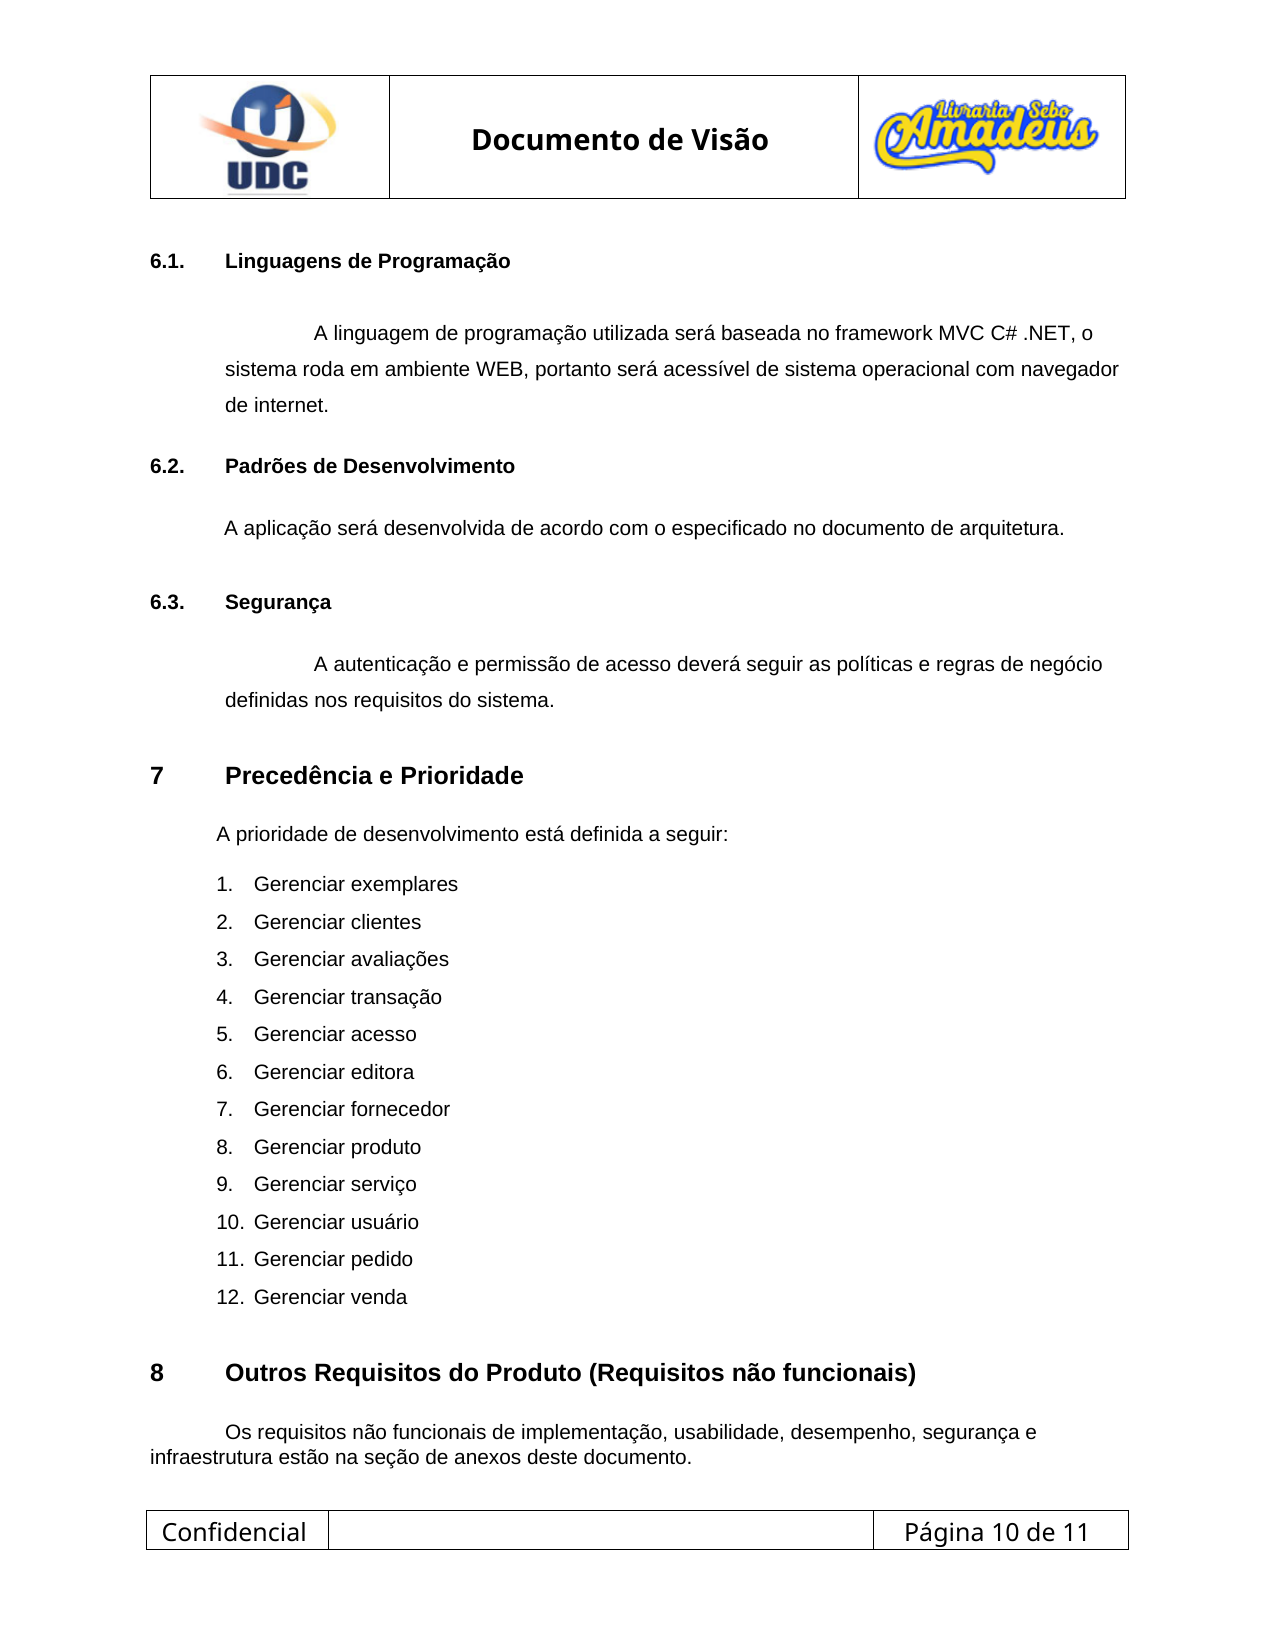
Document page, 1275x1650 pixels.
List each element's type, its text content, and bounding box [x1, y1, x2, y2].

list Gerenciar fornecedor [216, 1096, 1125, 1121]
list Gerenciar editora [216, 1058, 1125, 1083]
list Gerenciar transação [216, 983, 1125, 1008]
list Gerenciar clientes [216, 908, 1125, 933]
list Gerenciar produto [216, 1133, 1125, 1158]
list Gerenciar acesso [216, 1021, 1125, 1046]
list Gerenciar venda [216, 1283, 1125, 1308]
picture [193, 80, 339, 198]
subtitle Padrões de Desenvolvimento [150, 454, 1125, 478]
list Gerenciar exemplares [216, 871, 1125, 896]
list Gerenciar pedido [216, 1246, 1125, 1271]
list Gerenciar avaliações [216, 946, 1125, 971]
text A linguagem de programação utilizada será baseada no framework MVC C# .NET, o sistema roda em ambiente WEB, portanto será acessível de sistema operacional com navegador de internet. [225, 321, 1125, 417]
subtitle Outros Requisitos do Produto (Requisitos não funcionais) [150, 1358, 1125, 1387]
subtitle Segurança [150, 590, 1125, 614]
list Gerenciar usuário [216, 1208, 1125, 1233]
text Os requisitos não funcionais de implementação, usabilidade, desempenho, segurança e infraestrutura estão na seção de anexos deste documento. [150, 1418, 1125, 1468]
subtitle Linguagens de Programação [150, 248, 1125, 272]
subtitle Precedência e Prioridade [150, 761, 1125, 790]
list Gerenciar serviço [216, 1171, 1125, 1196]
text A aplicação será desenvolvida de acordo com o especificado no documento de arquitetura. [224, 515, 1125, 540]
picture [869, 89, 1108, 188]
text A prioridade de desenvolvimento está definida a seguir: [150, 821, 1125, 846]
text A autenticação e permissão de acesso deverá seguir as políticas e regras de negócio definidas nos requisitos do sistema. [225, 652, 1125, 711]
